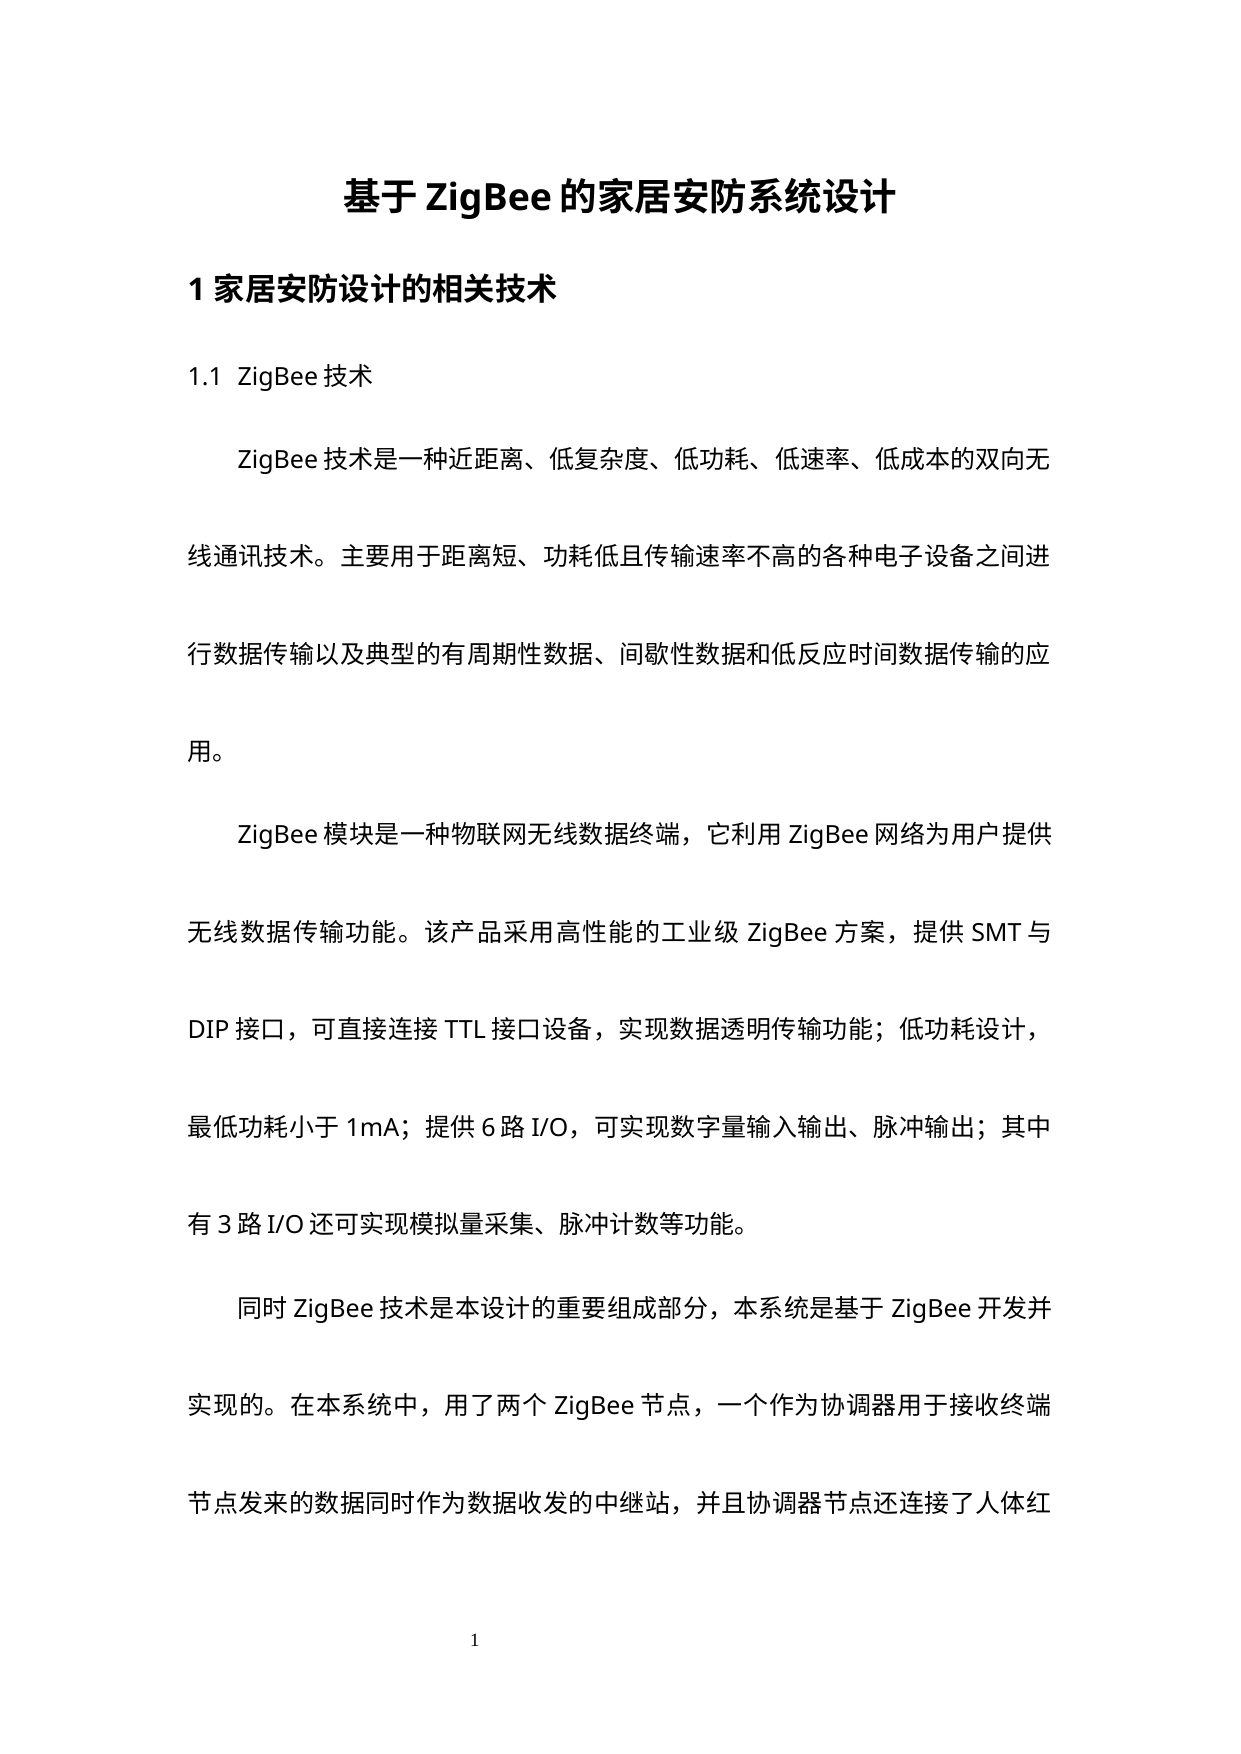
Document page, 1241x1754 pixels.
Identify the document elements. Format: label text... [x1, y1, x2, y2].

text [187, 1274, 1053, 1534]
text ZigBee技术是一种近距离、低复杂度、低功耗、低速率、低成本的双向无线通讯技术。主要用于距离短、功耗低且传输速率不高的各种电子设备之间进行数据传输以及典型的有周期性数据、间歇性数据和低反应时间数据传输的应用。 [187, 425, 1053, 782]
text ZigBee模块是一种物联网无线数据终端，它利用ZigBee网络为用户提供无线数据传输功能。该产品采用高性能的工业级ZigBee方案，提供SMT与DIP接口，可直接连接TTL接口设备，实现数据透明传输功能；低功耗设计，最低功耗小于1mA；提供6路I/O，可实现数字量输入输出、脉冲输出；其中有3路I/O还可实现模拟量采集、脉冲计数等功能。 [187, 801, 1053, 1256]
text 1 家居安防设计的相关技术 [187, 254, 1053, 319]
list ZigBee技术 [187, 342, 1053, 407]
text 基于ZigBee的家居安防系统设计 [187, 162, 1053, 227]
